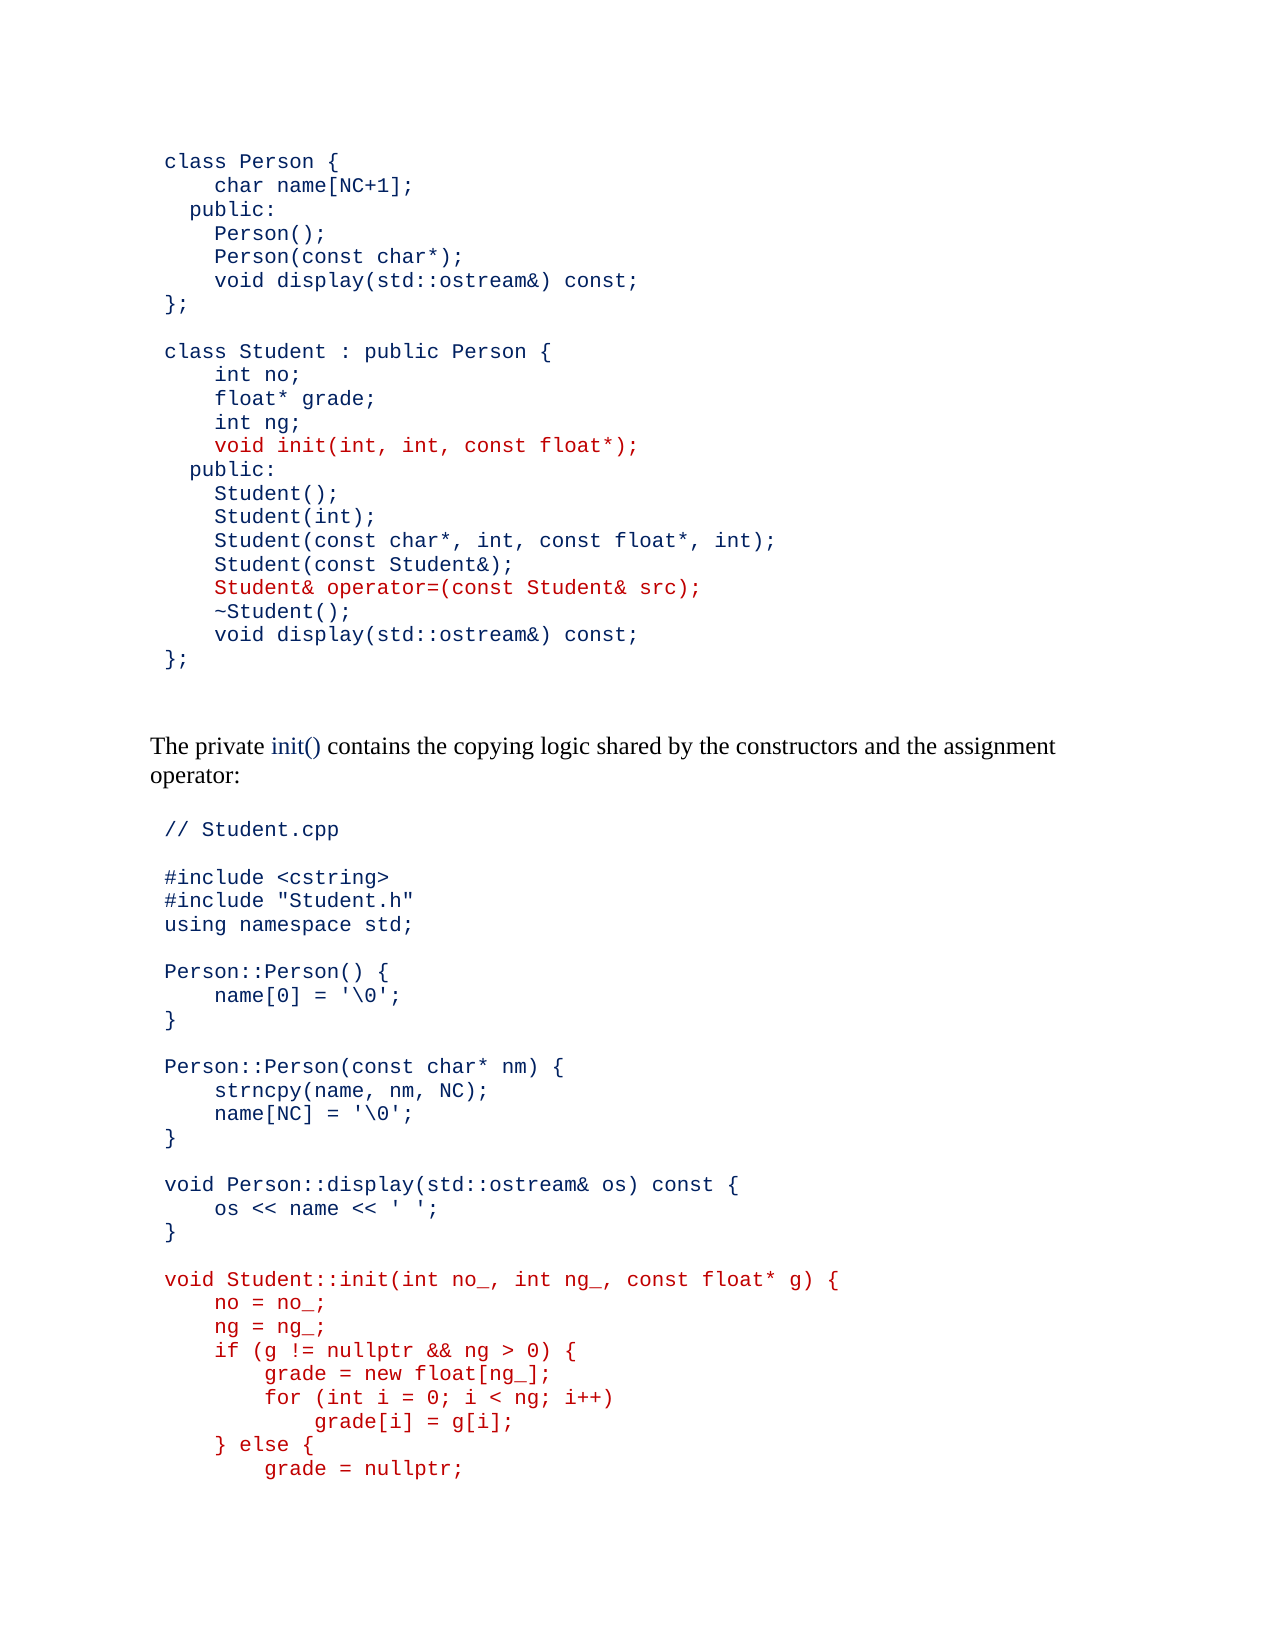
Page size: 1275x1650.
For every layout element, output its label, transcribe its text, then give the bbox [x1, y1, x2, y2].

text The private init() contains the copying logic shared by the constructors and the assignment operator: [150, 731, 1125, 789]
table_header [150, 150, 871, 702]
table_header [150, 818, 1125, 1483]
